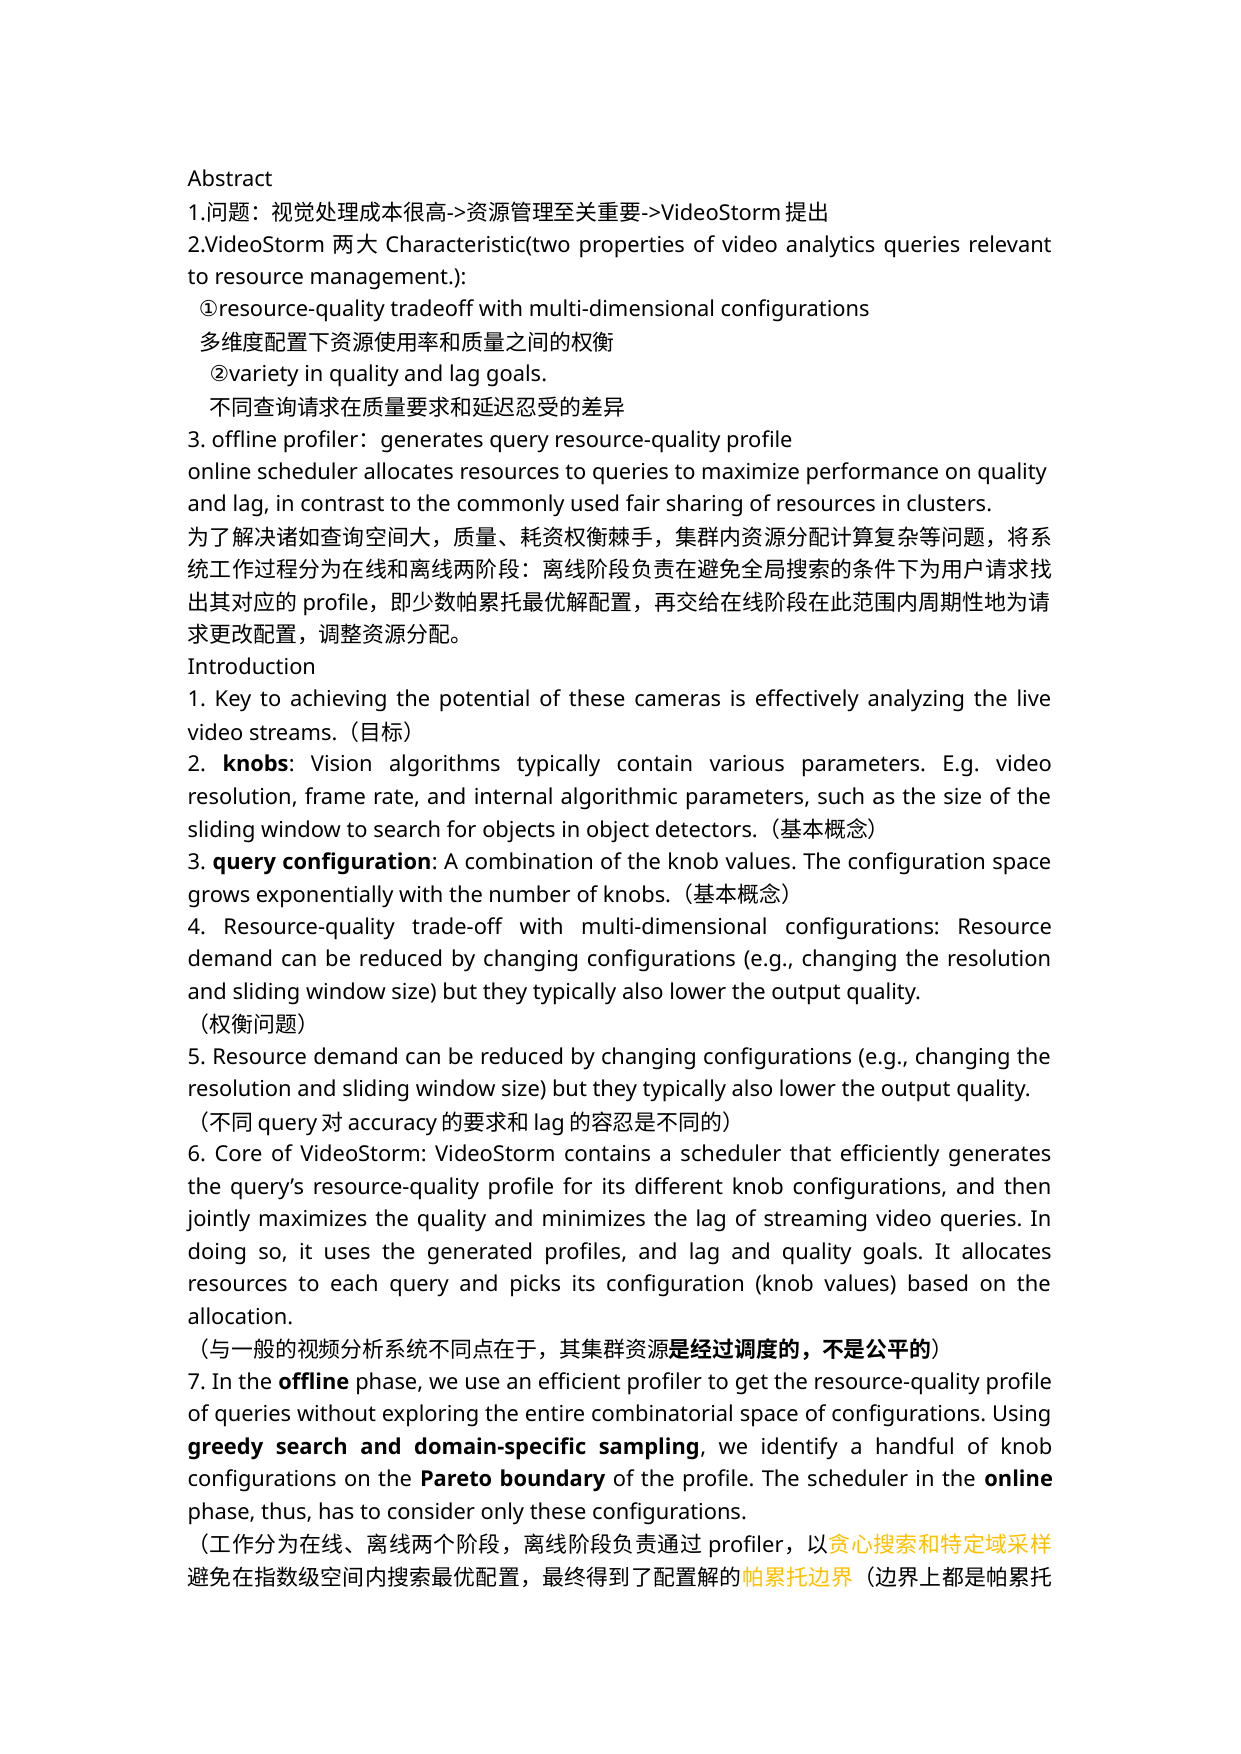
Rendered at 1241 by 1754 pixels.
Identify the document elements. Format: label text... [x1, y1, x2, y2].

text （权衡问题） [187, 1007, 1053, 1039]
text ①resource-quality tradeoff with multi-dimensional configurations [187, 292, 1053, 324]
text 6. Core of VideoStorm: VideoStorm contains a scheduler that efficiently generates the query’s resource-quality profile for its different knob configurations, and then jointly maximizes the quality and minimizes the lag of streaming video queries. In doing so, it uses the generated profiles, and lag and quality goals. It allocates resources to each query and picks its configuration (knob values) based on the allocation. [187, 1137, 1053, 1332]
text 不同查询请求在质量要求和延迟忍受的差异 [187, 389, 1053, 422]
text 多维度配置下资源使用率和质量之间的权衡 [187, 324, 1053, 357]
text 5. Resource demand can be reduced by changing configurations (e.g., changing the resolution and sliding window size) but they typically also lower the output quality. [187, 1039, 1053, 1104]
text Introduction [187, 649, 1053, 682]
text 3. query configuration: A combination of the knob values. The configuration space grows exponentially with the number of knobs.（基本概念） [187, 844, 1053, 909]
text Abstract [187, 162, 1053, 194]
text 2.VideoStorm两大Characteristic(two properties of video analytics queries relevant to resource management.): [187, 227, 1053, 292]
text 3. offline profiler：generates query resource-quality profile [187, 422, 1053, 454]
text 1.问题：视觉处理成本很高->资源管理至关重要->VideoStorm提出 [187, 194, 1053, 227]
text 7. In the offline phase, we use an efficient profiler to get the resource-quality profile of queries without exploring the entire combinatorial space of configurations. Using greedy search and domain-specific sampling, we identify a handful of knob configurations on the Pareto boundary of the profile. The scheduler in the online phase, thus, has to consider only these configurations. [187, 1364, 1053, 1527]
text 为了解决诸如查询空间大，质量、耗资权衡棘手，集群内资源分配计算复杂等问题，将系统工作过程分为在线和离线两阶段：离线阶段负责在避免全局搜索的条件下为用户请求找出其对应的profile，即少数帕累托最优解配置，再交给在线阶段在此范围内周期性地为请求更改配置，调整资源分配。 [187, 519, 1053, 649]
text online scheduler allocates resources to queries to maximize performance on quality [187, 454, 1053, 487]
text 2. knobs: Vision algorithms typically contain various parameters. E.g. video resolution, frame rate, and internal algorithmic parameters, such as the size of the sliding window to search for objects in object detectors.（基本概念） [187, 747, 1053, 844]
text and lag, in contrast to the commonly used fair sharing of resources in clusters. [187, 487, 1053, 519]
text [187, 1527, 1053, 1592]
text 4. Resource-quality trade-off with multi-dimensional configurations: Resource demand can be reduced by changing configurations (e.g., changing the resolution and sliding window size) but they typically also lower the output quality. [187, 909, 1053, 1007]
text ②variety in quality and lag goals. [187, 357, 1053, 389]
text （不同query对accuracy的要求和lag的容忍是不同的） [187, 1104, 1053, 1137]
text 1. Key to achieving the potential of these cameras is effectively analyzing the live video streams.（目标） [187, 682, 1053, 747]
text （与一般的视频分析系统不同点在于，其集群资源是经过调度的，不是公平的） [187, 1332, 1053, 1364]
